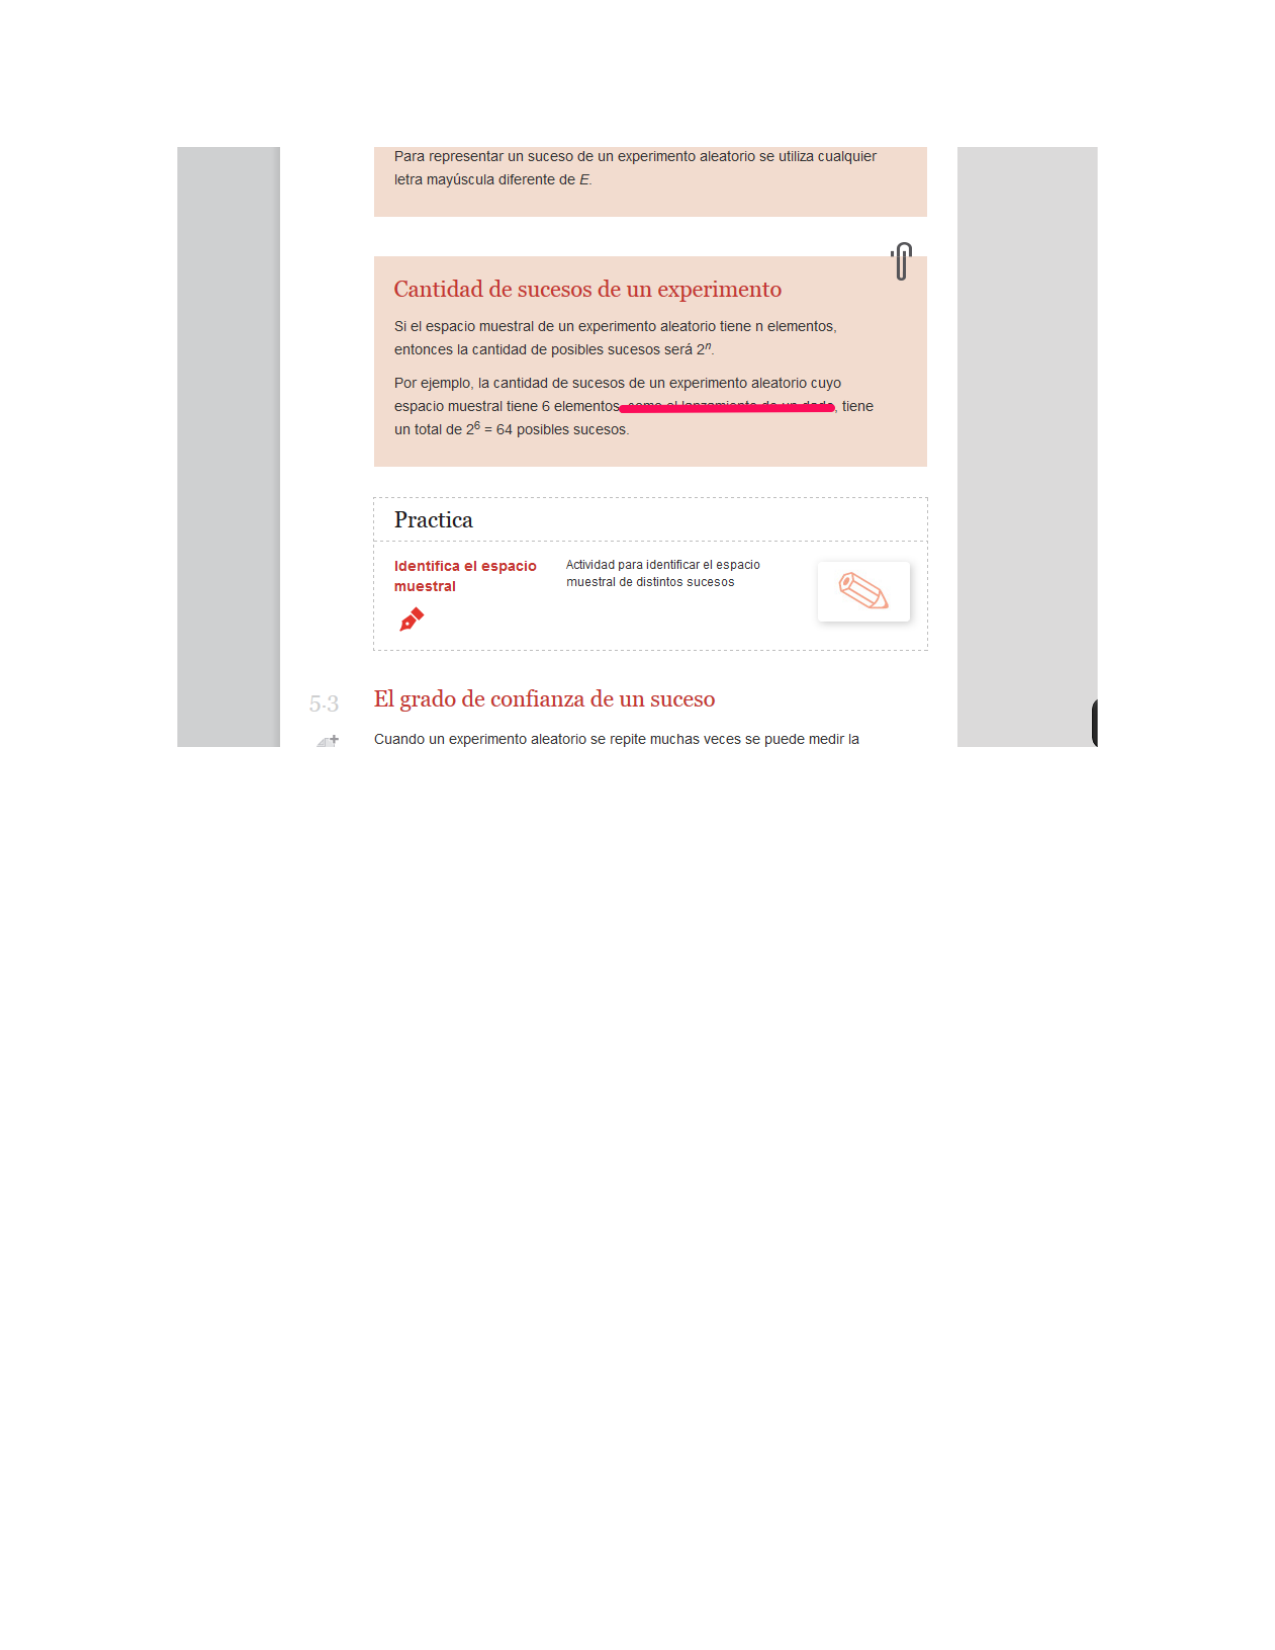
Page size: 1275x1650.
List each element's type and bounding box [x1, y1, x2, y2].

picture [177, 147, 1098, 747]
